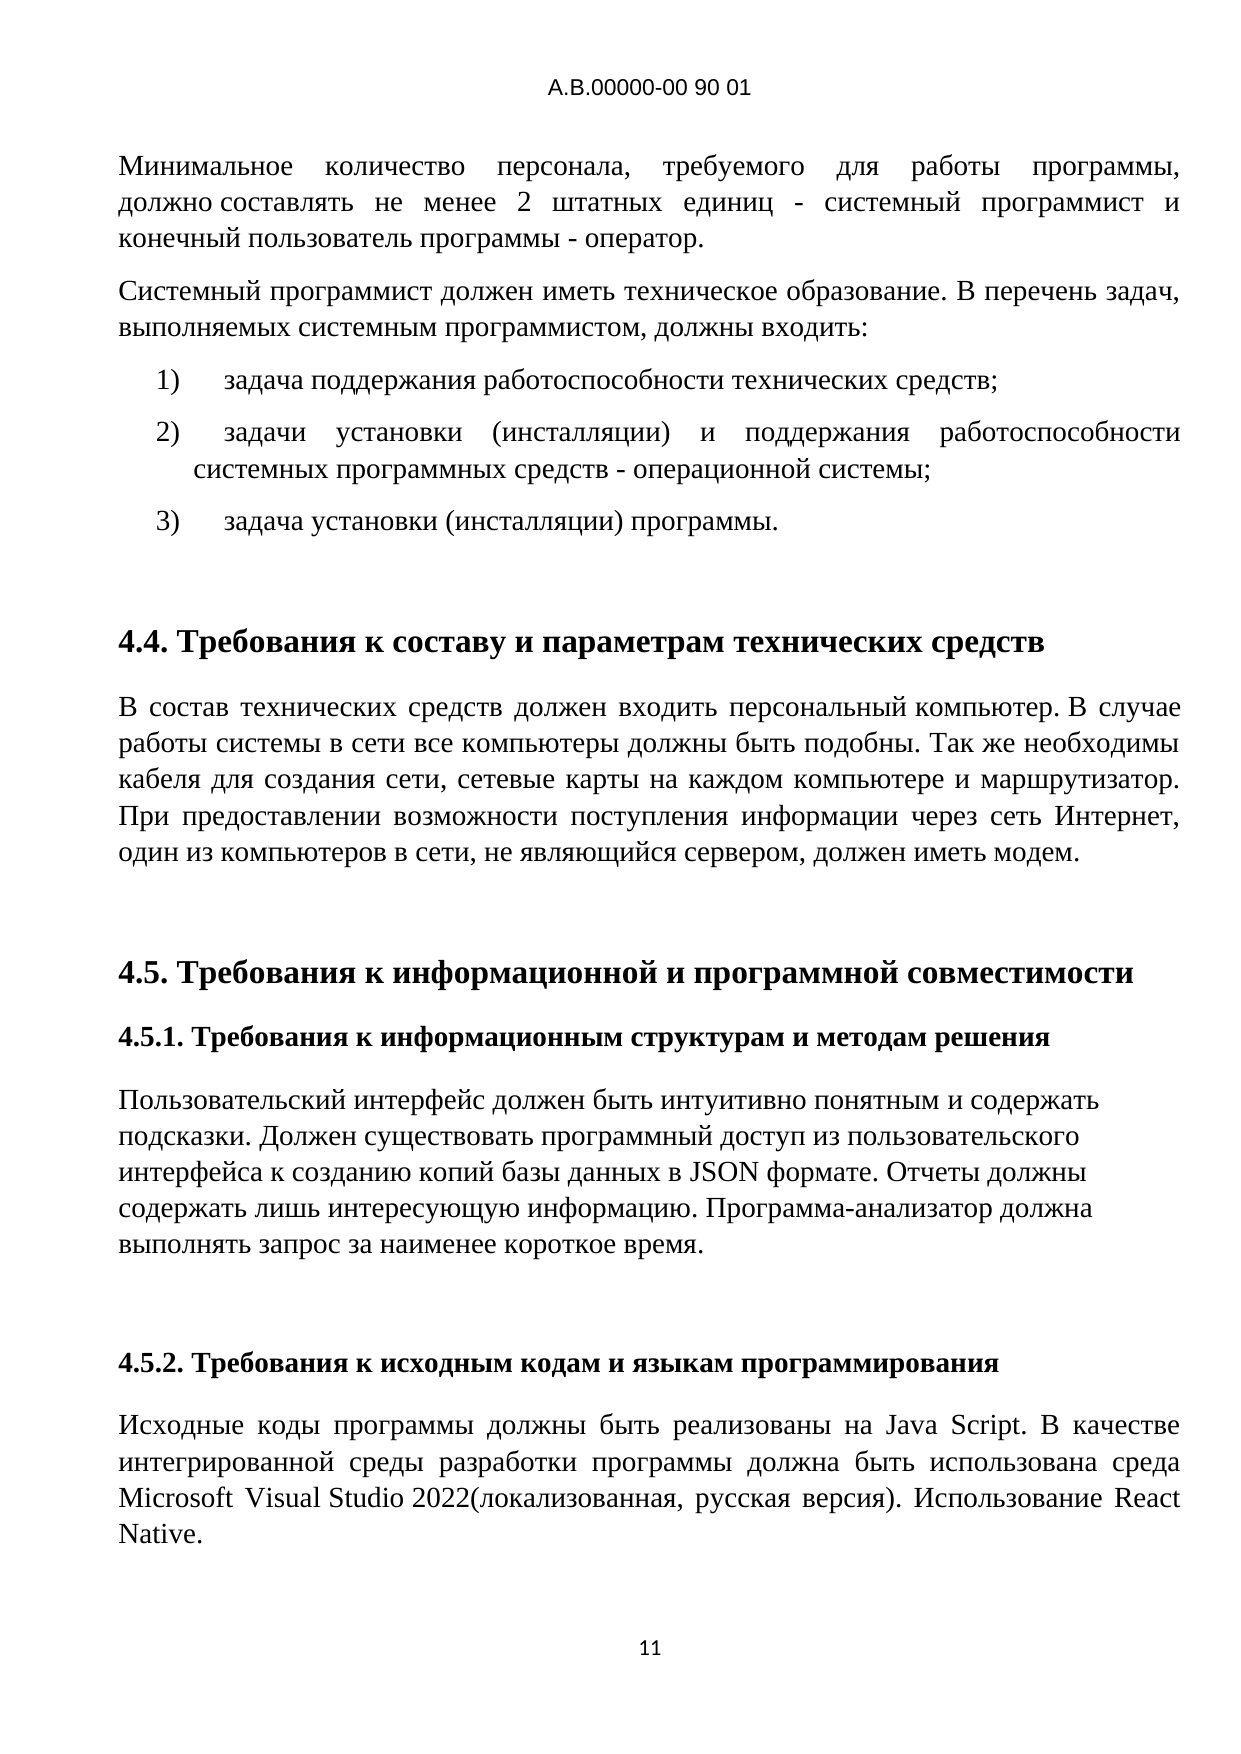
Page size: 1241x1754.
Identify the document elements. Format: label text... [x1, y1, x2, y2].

text 3) задача установки (инсталляции) программы. [156, 503, 1181, 537]
text В состав технических средств должен входить персональный компьютер. В случае работы системы в сети все компьютеры должны быть подобны. Так же необходимы кабеля для создания сети, сетевые карты на каждом компьютере и маршрутизатор. При предоставлении возможности поступления информации через сеть Интернет, один из компьютеров в сети, не являющийся сервером, должен иметь модем. [118, 689, 1181, 867]
text Минимальное количество персонала, требуемого для работы программы, должно составлять не менее 2 штатных единиц - системный программист и конечный пользователь программы - оператор. [118, 148, 1181, 253]
text Системный программист должен иметь техническое образование. В перечень задач, выполняемых системным программистом, должны входить: [118, 273, 1181, 342]
text 2) задачи установки (инсталляции) и поддержания работоспособности системных программных средств - операционной системы; [156, 414, 1181, 484]
text Исходные коды программы должны быть реализованы на Java Script. В качестве интегрированной среды разработки программы должна быть использована среда Microsoft Visual Studio 2022(локализованная, русская версия). Использование React Native. [118, 1407, 1181, 1549]
text Пользовательский интерфейс должен быть интуитивно понятным и содержать подсказки. Должен существовать программный доступ из пользовательского интерфейса к созданию копий базы данных в JSON формате. Отчеты должны содержать лишь интересующую информацию. Программа-анализатор должна выполнять запрос за наименее короткое время. [118, 1082, 1181, 1260]
text 1) задача поддержания работоспособности технических средств; [156, 362, 1181, 395]
